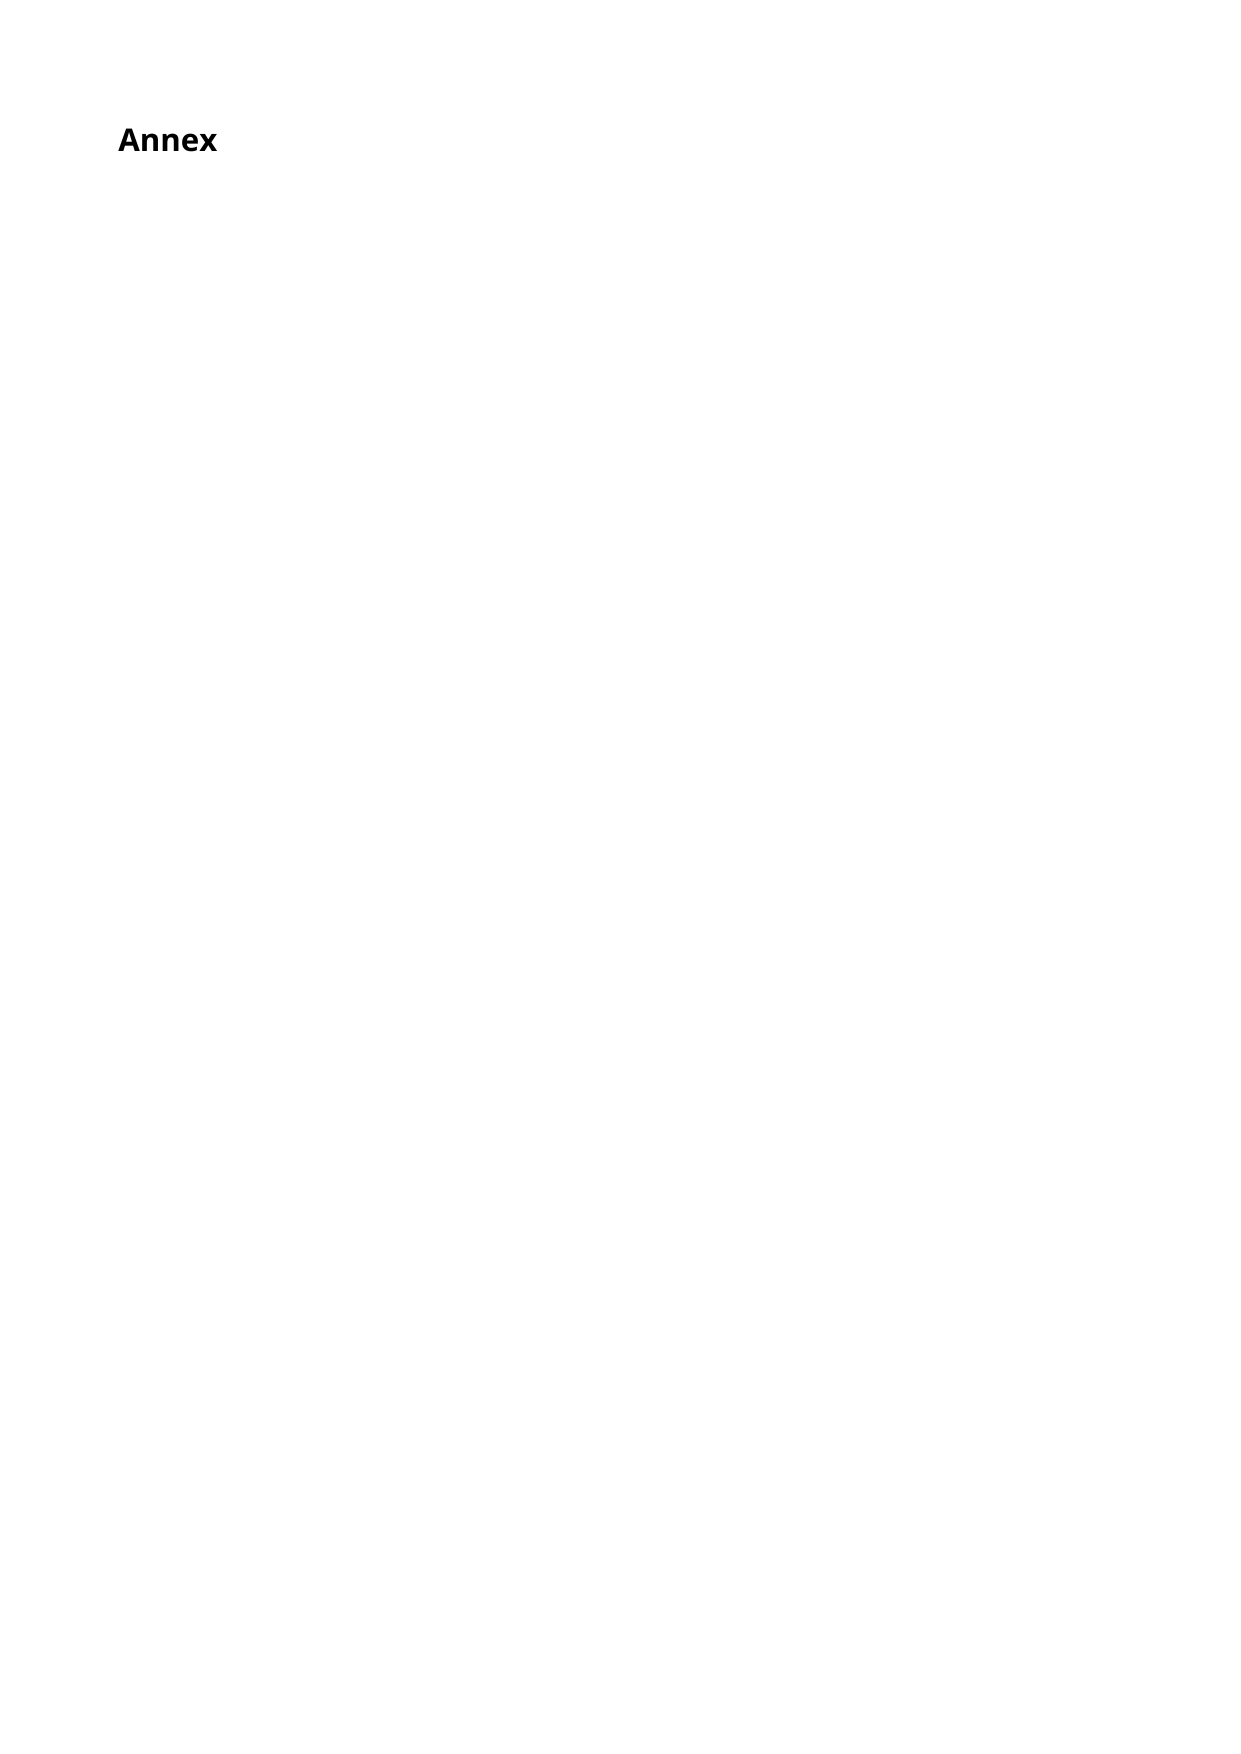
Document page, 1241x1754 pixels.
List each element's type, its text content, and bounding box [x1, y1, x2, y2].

text Annex [118, 118, 1122, 161]
